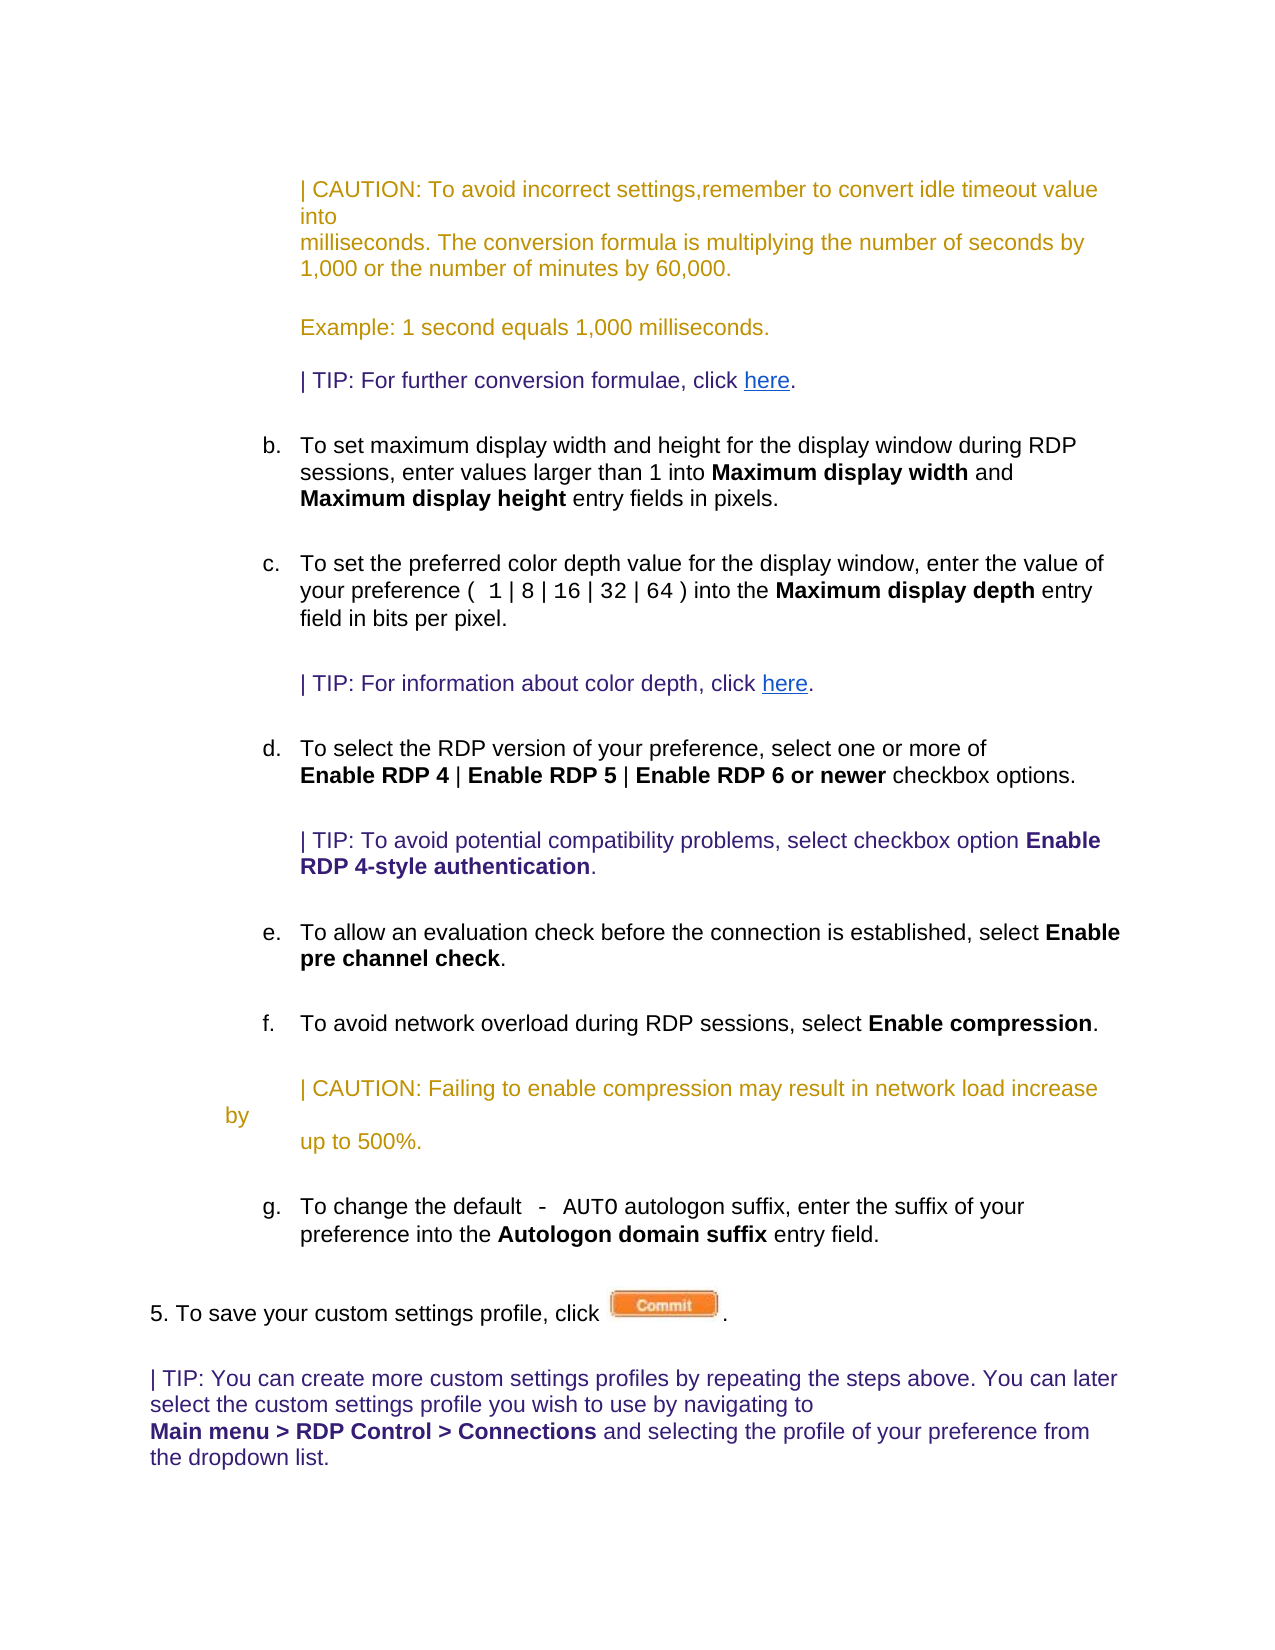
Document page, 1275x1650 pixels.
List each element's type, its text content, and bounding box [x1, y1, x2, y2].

list To set maximum display width and height for the display window during RDP sessions, enter values larger than 1 into Maximum display width and Maximum display height entry fields in pixels. [262, 432, 1125, 511]
text | TIP: To avoid potential compatibility problems, select checkbox option Enable RDP 4-style authentication. [300, 827, 1125, 879]
text | CAUTION: Failing to enable compression may result in network load increase by up to 500%. [225, 1075, 1125, 1154]
list To set the preferred color depth value for the display window, enter the value of your preference ( 1 | 8 | 16 | 32 | 64 ) into the Maximum display depth entry field in bits per pixel. [262, 550, 1125, 631]
list To avoid network overload during RDP sessions, select Enable compression. [262, 1010, 1125, 1036]
text | TIP: For information about color depth, click here. [300, 670, 1125, 696]
text | TIP: You can create more custom settings profiles by repeating the steps above. You can later select the custom settings profile you wish to use by navigating to Main menu > RDP Control > Connections and selecting the profile of your preference from the dropdown list. [150, 1365, 1125, 1470]
text Example: 1 second equals 1,000 milliseconds. | TIP: For further conversion formulae, click here. [300, 314, 1125, 393]
text | CAUTION: To avoid incorrect settings,remember to convert idle timeout value into milliseconds. The conversion formula is multiplying the number of seconds by 1,000 or the number of minutes by 60,000. [300, 150, 1125, 308]
picture [606, 1286, 722, 1322]
list To allow an evaluation check before the connection is established, select Enable pre channel check. [262, 918, 1125, 971]
list To change the default - AUTO autologon suffix, enter the suffix of your preference into the Autologon domain suffix entry field. [262, 1193, 1125, 1248]
text 5. To save your custom settings profile, click . [150, 1287, 1125, 1326]
list To select the RDP version of your preference, select one or more of Enable RDP 4 | Enable RDP 5 | Enable RDP 6 or newer checkbox options. [262, 735, 1125, 788]
